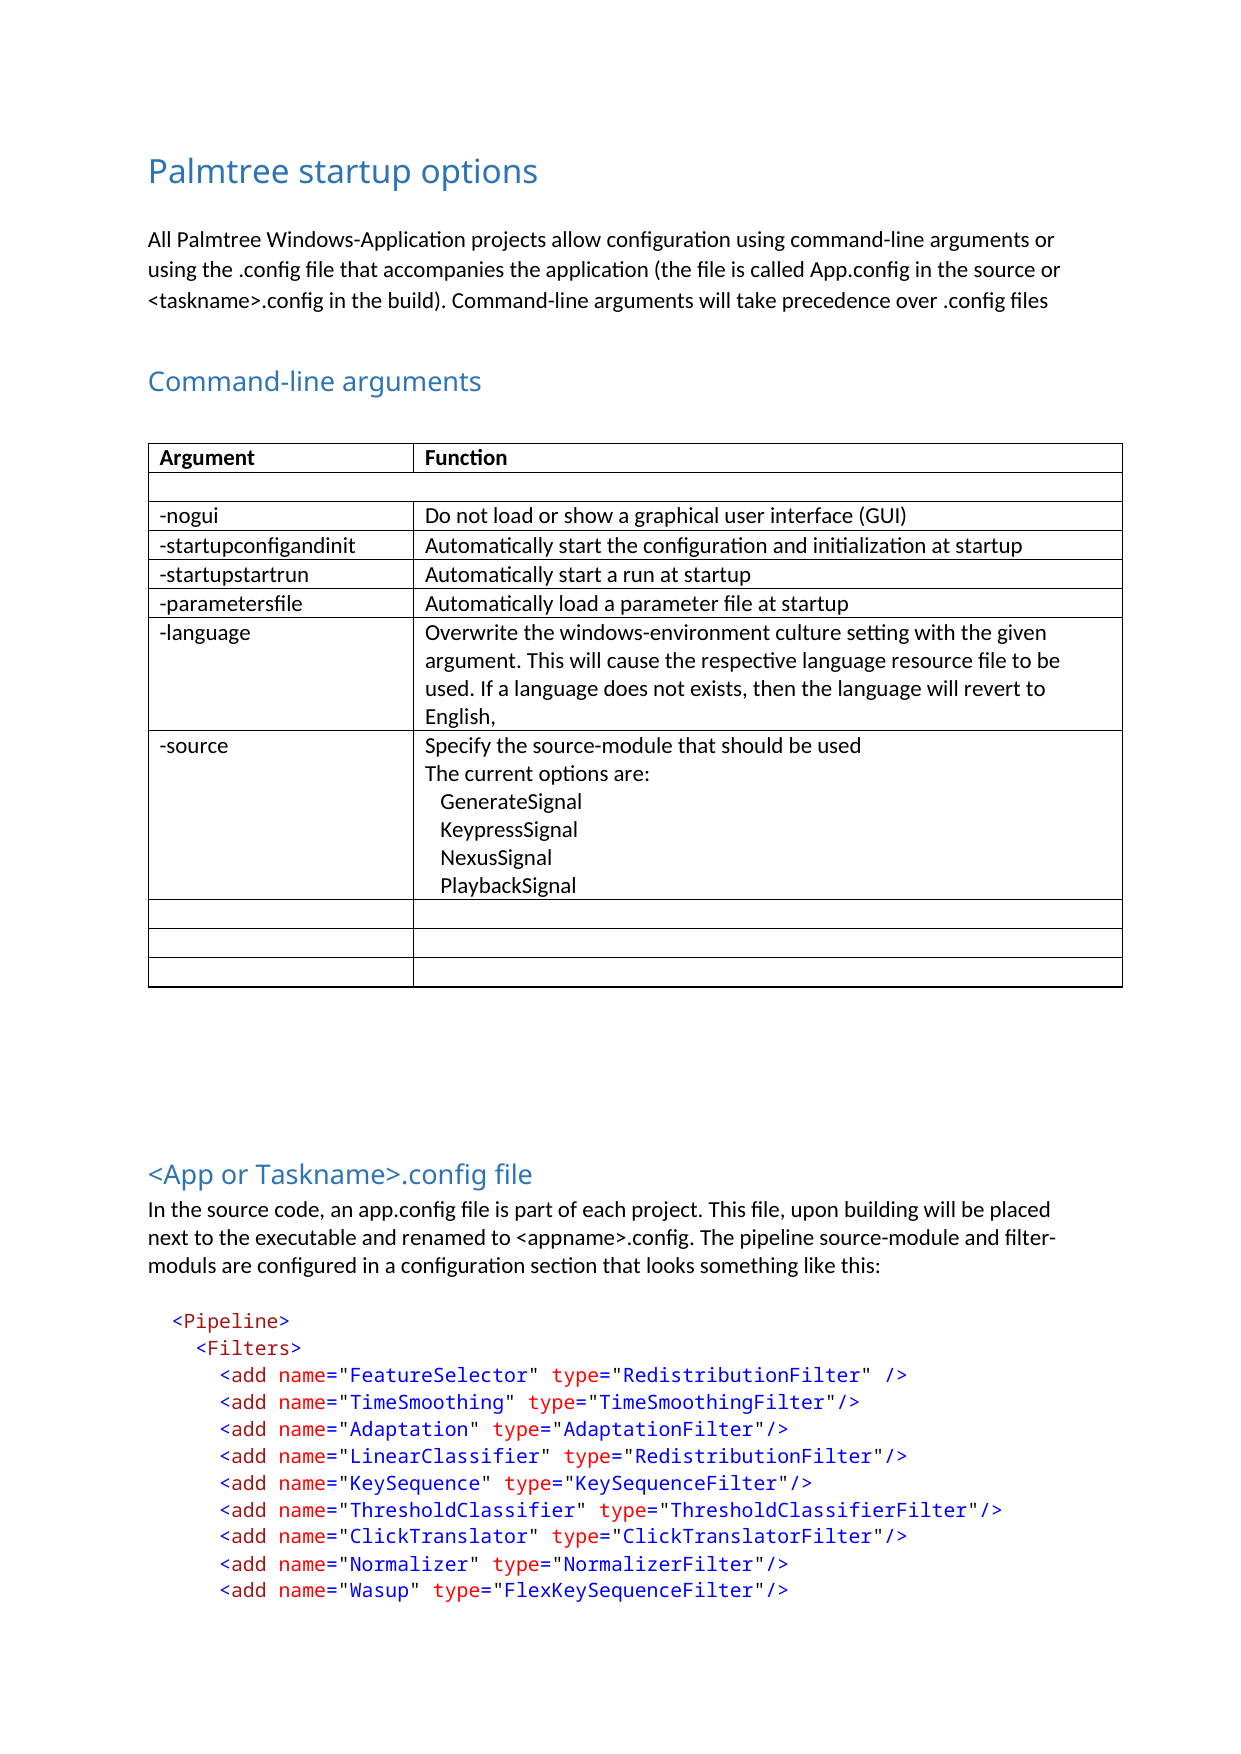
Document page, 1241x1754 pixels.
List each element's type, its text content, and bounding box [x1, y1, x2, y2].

table_cell [149, 929, 413, 957]
table_header Argument [149, 444, 413, 472]
text <add name="Normalizer" type="NormalizerFilter"/> [148, 1550, 1093, 1577]
subtitle <App or Taskname>.config file [148, 1155, 1093, 1192]
text <add name="KeySequence" type="KeySequenceFilter"/> [148, 1469, 1093, 1496]
table_cell [414, 900, 1122, 928]
table_cell -startupstartrun [149, 560, 413, 588]
text <add name="ThresholdClassifier" type="ThresholdClassifierFilter"/> [148, 1496, 1093, 1523]
table_cell Automatically load a parameter file at startup [414, 589, 1122, 617]
table_header Function [414, 444, 1122, 472]
table_cell -parametersfile [149, 589, 413, 617]
table_cell [414, 929, 1122, 957]
text In the source code, an app.config file is part of each project. This file, upon building will be placed next to the executable and renamed to <appname>.config. The pipeline source-module and filter-moduls are configured in a configuration section that looks something like this: <Pipeline> [148, 1195, 1093, 1334]
table_cell -nogui [149, 502, 413, 530]
table_cell -language [149, 618, 413, 730]
text <add name="LinearClassifier" type="RedistributionFilter"/> [148, 1442, 1093, 1469]
table_cell Automatically start a run at startup [414, 560, 1122, 588]
table_cell Overwrite the windows-environment culture setting with the given argument. This will cause the respective language resource file to be used. If a language does not exists, then the language will revert to English, [414, 618, 1122, 730]
text <add name="Wasup" type="FlexKeySequenceFilter"/> [148, 1577, 1093, 1604]
table_cell Do not load or show a graphical user interface (GUI) [414, 502, 1122, 530]
text <Filters> [148, 1334, 1093, 1361]
text <add name="Adaptation" type="AdaptationFilter"/> [148, 1415, 1093, 1442]
text <add name="FeatureSelector" type="RedistributionFilter" /> [148, 1361, 1093, 1388]
table_cell Automatically start the configuration and initialization at startup [414, 531, 1122, 559]
table_cell -startupconfigandinit [149, 531, 413, 559]
table_cell [149, 900, 413, 928]
text <add name="ClickTranslator" type="ClickTranslatorFilter"/> [148, 1523, 1093, 1550]
text Palmtree startup options All Palmtree Windows-Application projects allow configuration using command-line arguments or using the .config file that accompanies the application (the file is called App.config in the source or <taskname>.config in the build). Command-line arguments will take precedence over .config files [148, 148, 1093, 344]
table_cell [149, 958, 413, 986]
subtitle Command-line arguments [148, 363, 1093, 439]
table_cell -source [149, 731, 413, 899]
table_cell Specify the source-module that should be used The current options are: GenerateSignal KeypressSignal NexusSignal PlaybackSignal [414, 731, 1122, 899]
table_cell [414, 958, 1122, 986]
text <add name="TimeSmoothing" type="TimeSmoothingFilter"/> [148, 1388, 1093, 1415]
table_cell [149, 473, 1122, 501]
